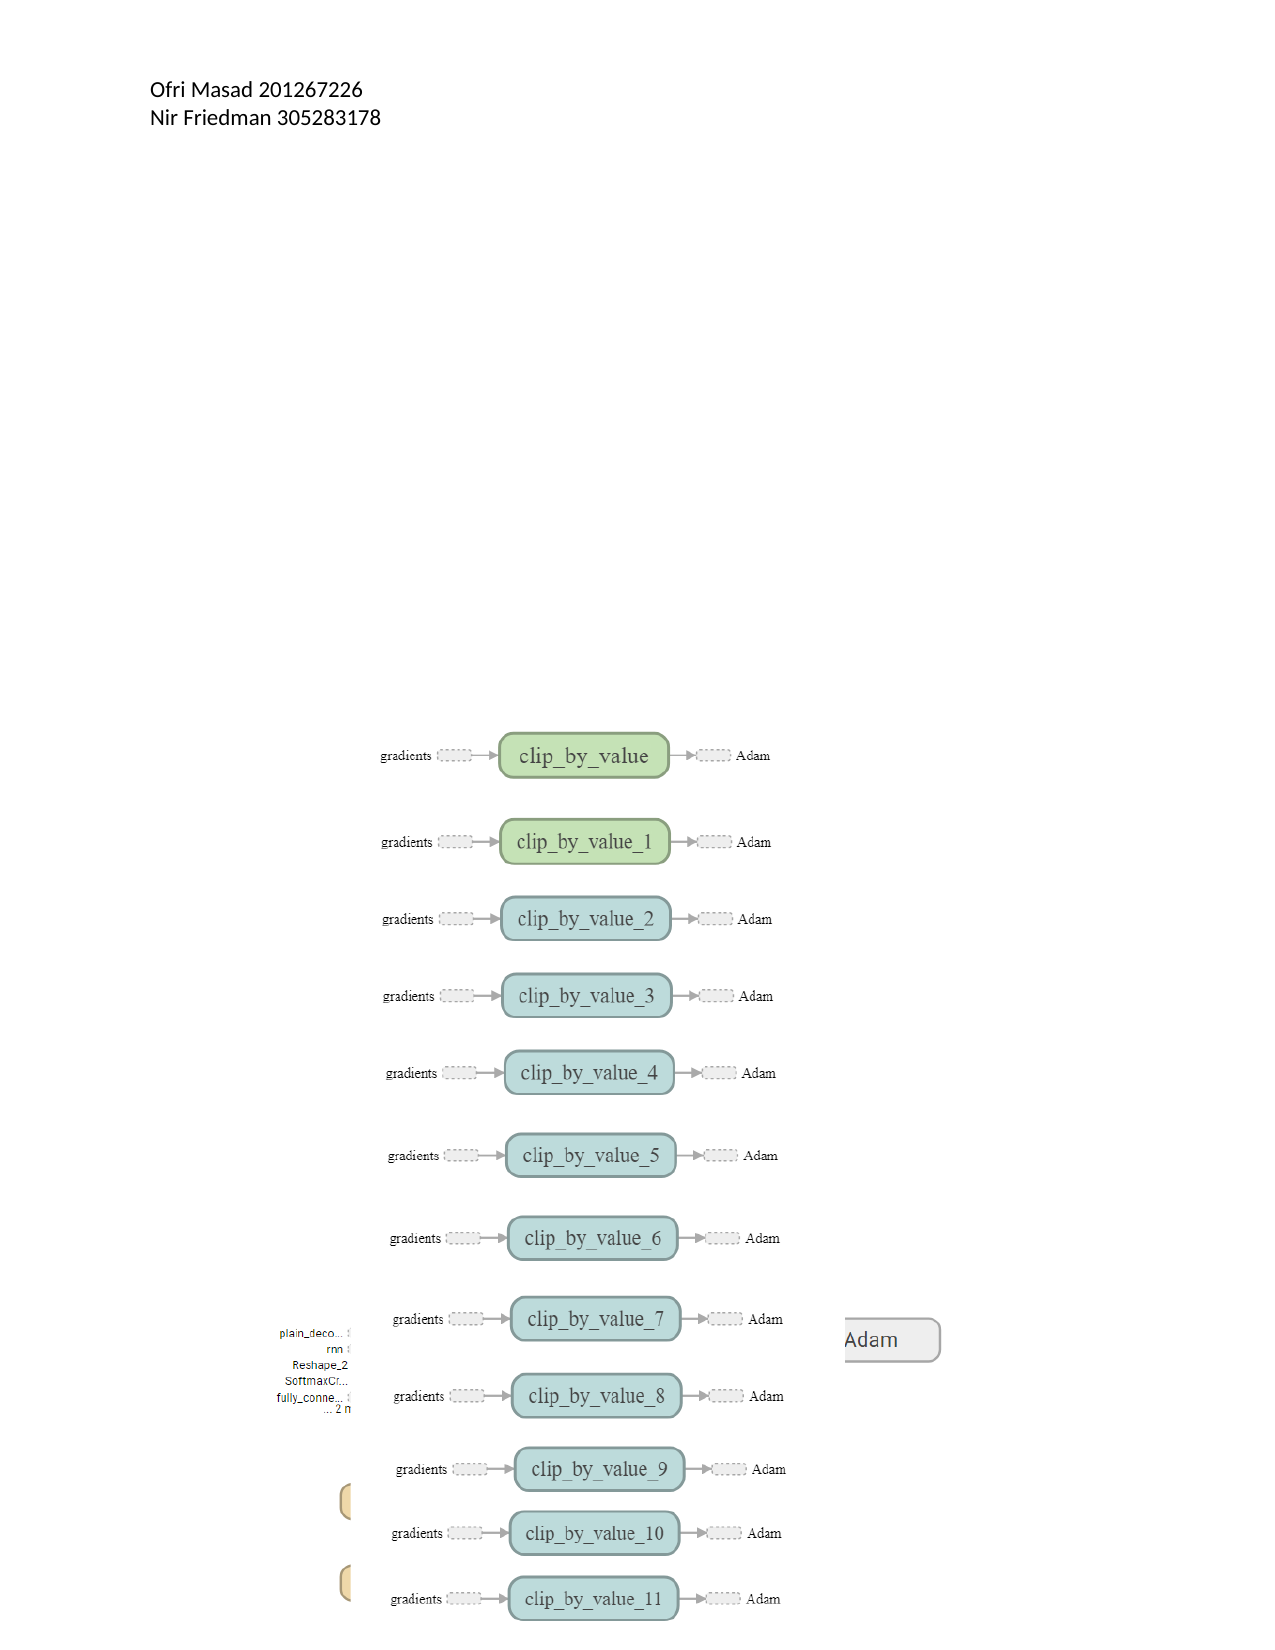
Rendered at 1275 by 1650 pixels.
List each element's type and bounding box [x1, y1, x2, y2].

picture [241, 725, 961, 1650]
